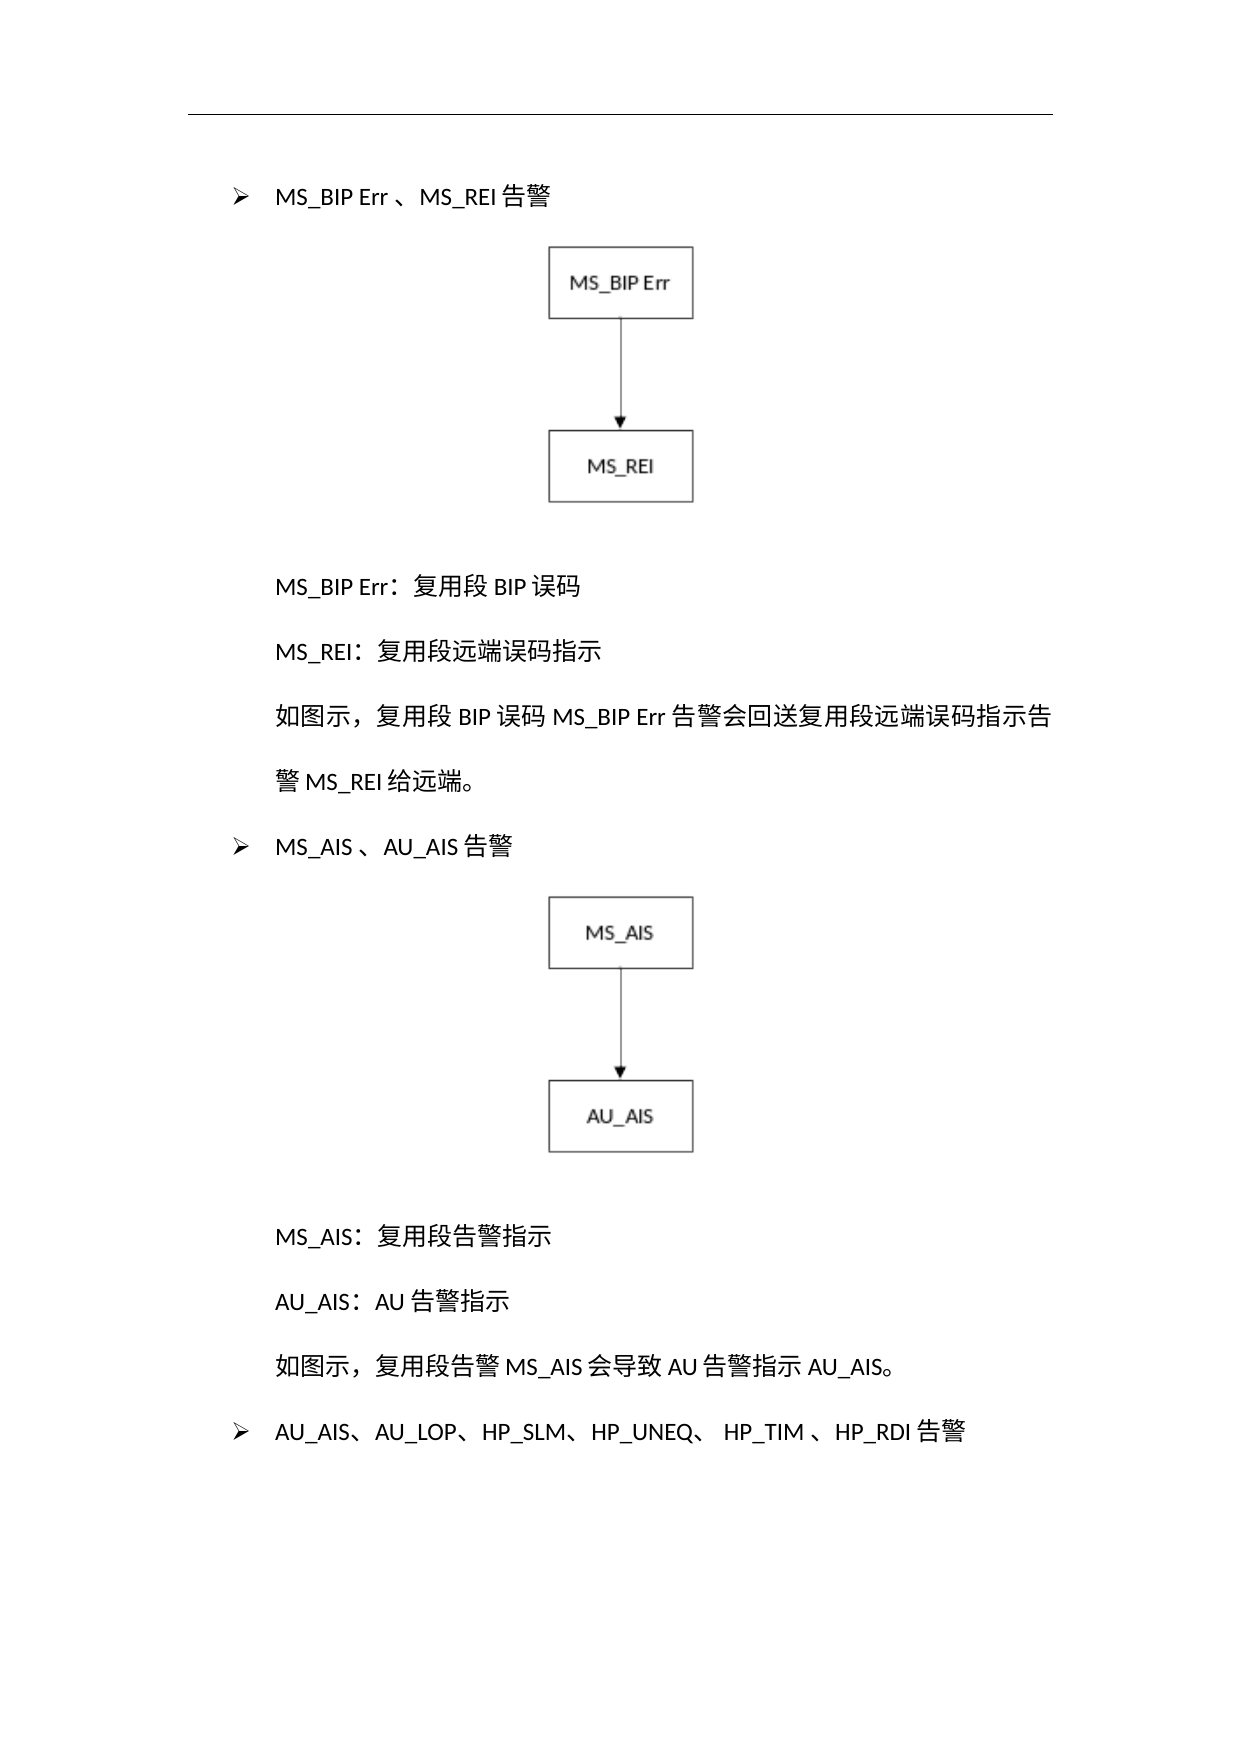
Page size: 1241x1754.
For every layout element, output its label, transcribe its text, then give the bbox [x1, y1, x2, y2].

list MS_AIS：复用段告警指示 [275, 1202, 1053, 1267]
list MS_REI：复用段远端误码指示 [275, 617, 1053, 682]
list AU_AIS：AU告警指示 [275, 1267, 1053, 1332]
list MS_BIP Err：复用段BIP误码 [275, 552, 1053, 617]
list MS_AIS 、AU_AIS告警 [231, 812, 1053, 877]
list 如图示，复用段BIP误码MS_BIP Err告警会回送复用段远端误码指示告警MS_REI给远端。 [275, 682, 1053, 812]
list MS_BIP Err 、MS_REI告警 [231, 162, 1053, 227]
list 如图示，复用段告警MS_AIS会导致AU告警指示AU_AIS。 [275, 1332, 1053, 1397]
list AU_AIS、AU_LOP、HP_SLM、HP_UNEQ、 HP_TIM 、HP_RDI告警 [231, 1397, 1053, 1462]
